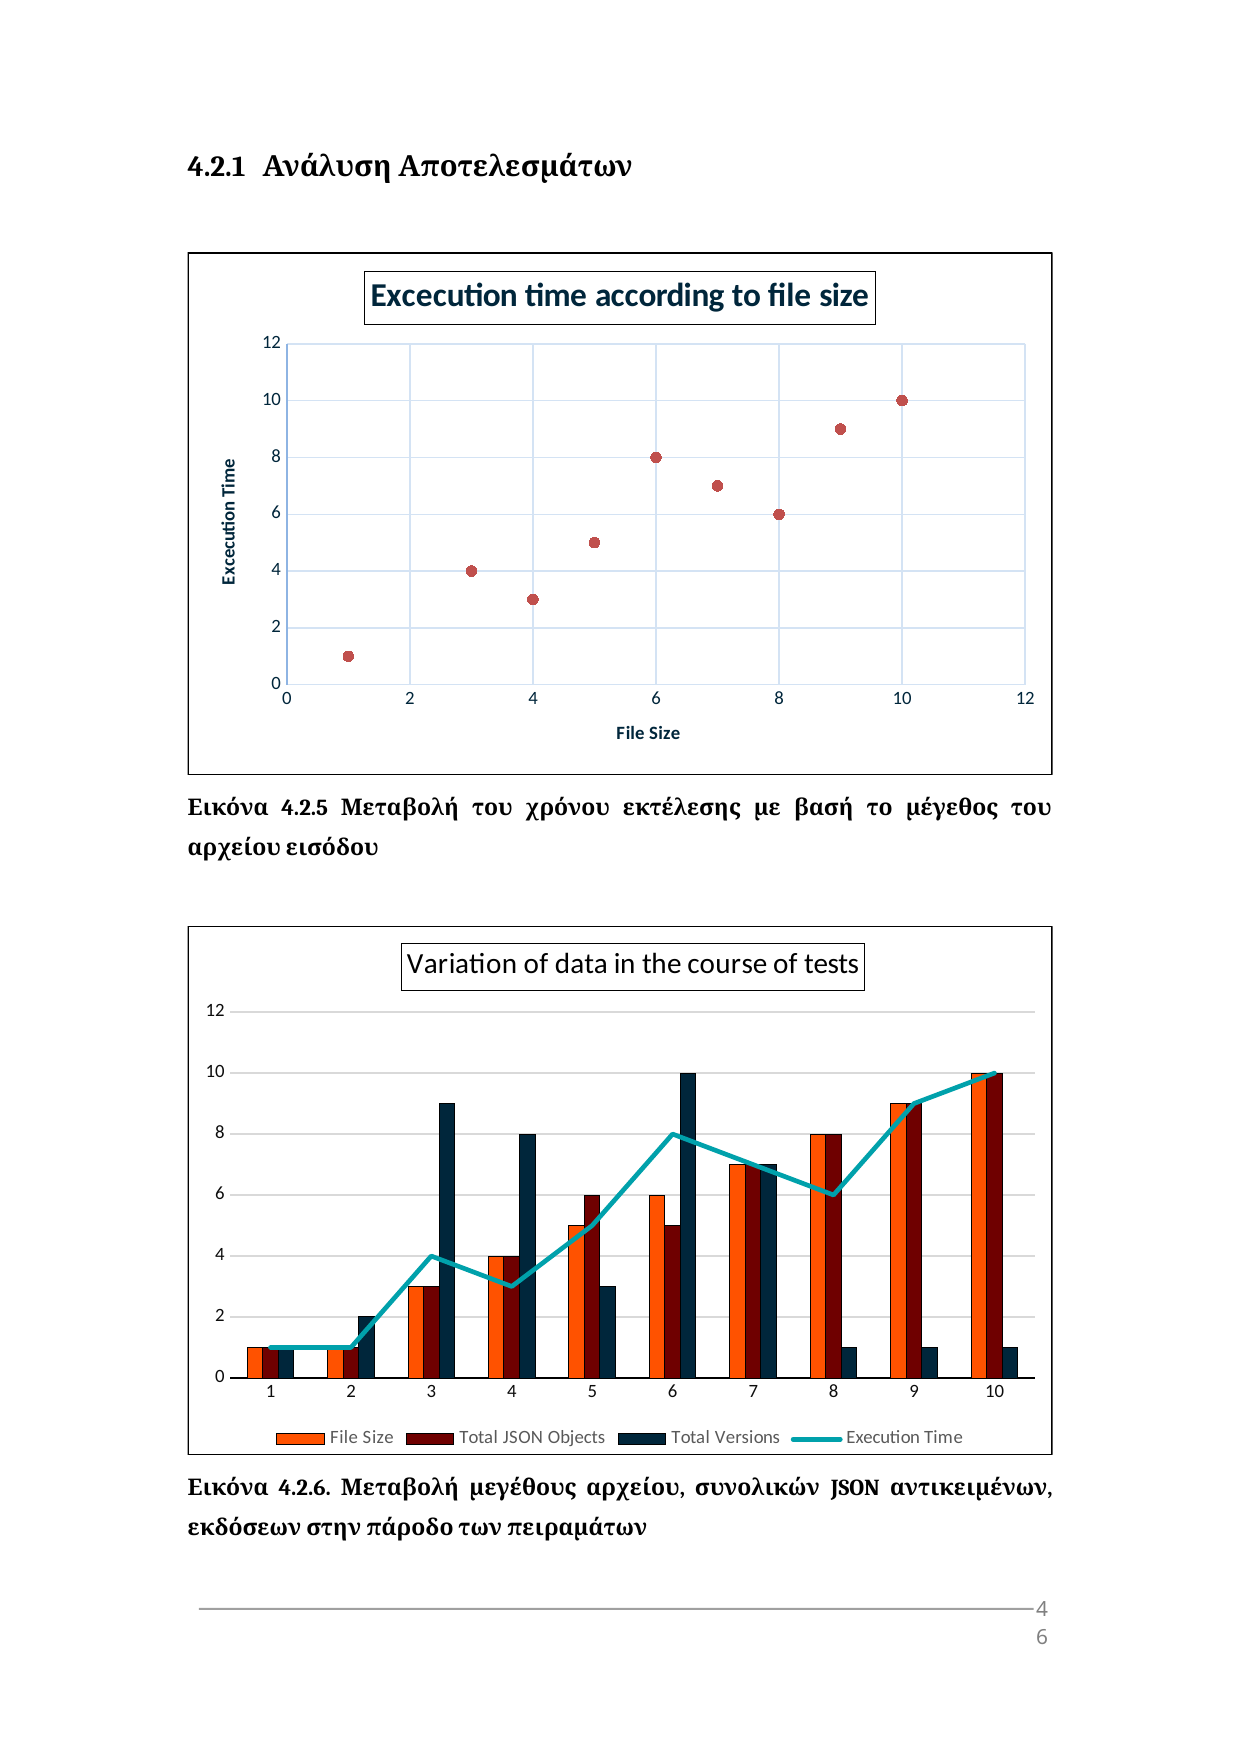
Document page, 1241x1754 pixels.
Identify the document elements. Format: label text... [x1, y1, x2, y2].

text Εικόνα 4.2.5 Μεταβολή του χρόνου εκτέλεσης με βασή το μέγεθος του αρχείου εισόδου [187, 795, 1053, 861]
text Εικόνα 4.2.6. Μεταβολή μεγέθους αρχείου, συνολικών JSON αντικειμένων, εκδόσεων στην πάροδο των πειραμάτων [187, 1475, 1053, 1541]
subtitle Ανάλυση Αποτελεσμάτων [187, 150, 1053, 183]
